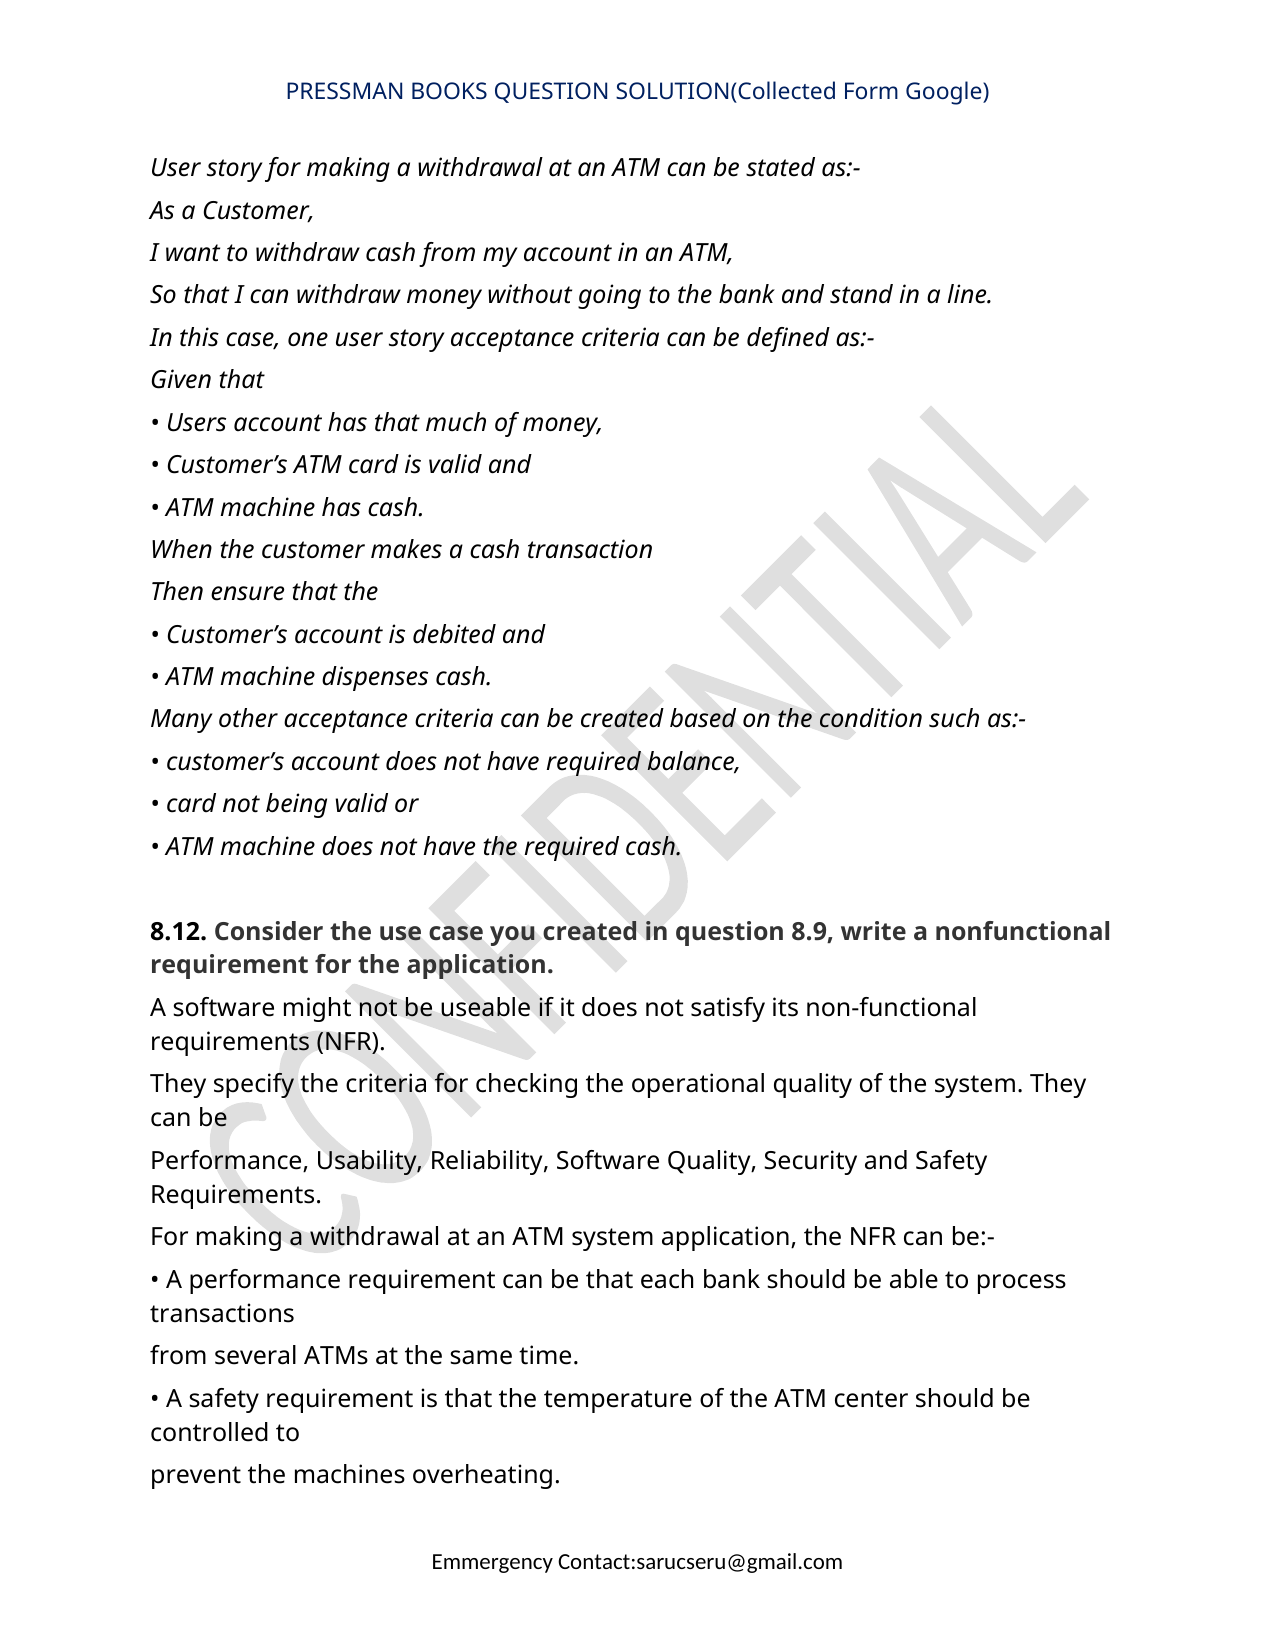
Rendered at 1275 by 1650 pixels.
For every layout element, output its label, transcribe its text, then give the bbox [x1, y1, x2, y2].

text As a Customer, [150, 192, 1125, 226]
text Then ensure that the [150, 574, 1125, 608]
text Many other acceptance criteria can be created based on the condition such as:- [150, 701, 1125, 735]
text • ATM machine does not have the required cash. [150, 828, 1125, 862]
text User story for making a withdrawal at an ATM can be stated as:- [150, 150, 1125, 184]
text So that I can withdraw money without going to the bank and stand in a line. [150, 277, 1125, 311]
text prevent the machines overheating. [150, 1457, 1125, 1491]
text Given that [150, 362, 1125, 396]
text from several ATMs at the same time. [150, 1338, 1125, 1372]
text 8.12. Consider the use case you created in question 8.9, write a nonfunctional requirement for the application. [150, 913, 1125, 981]
text • Users account has that much of money, [150, 404, 1125, 438]
text • A safety requirement is that the temperature of the ATM center should be controlled to [150, 1380, 1125, 1448]
text I want to withdraw cash from my account in an ATM, [150, 235, 1125, 269]
text • A performance requirement can be that each bank should be able to process transactions [150, 1261, 1125, 1329]
text When the customer makes a cash transaction [150, 532, 1125, 566]
text For making a withdrawal at an ATM system application, the NFR can be:- [150, 1219, 1125, 1253]
text A software might not be useable if it does not satisfy its non-functional requirements (NFR). [150, 989, 1125, 1058]
text In this case, one user story acceptance criteria can be defined as:- [150, 319, 1125, 354]
text • ATM machine dispenses cash. [150, 659, 1125, 693]
text • customer’s account does not have required balance, [150, 743, 1125, 778]
text They specify the criteria for checking the operational quality of the system. They can be [150, 1066, 1125, 1134]
text • ATM machine has cash. [150, 489, 1125, 523]
text Performance, Usability, Reliability, Software Quality, Security and Safety Requirements. [150, 1142, 1125, 1211]
text • card not being valid or [150, 786, 1125, 820]
text • Customer’s account is debited and [150, 616, 1125, 650]
text • Customer’s ATM card is valid and [150, 447, 1125, 481]
